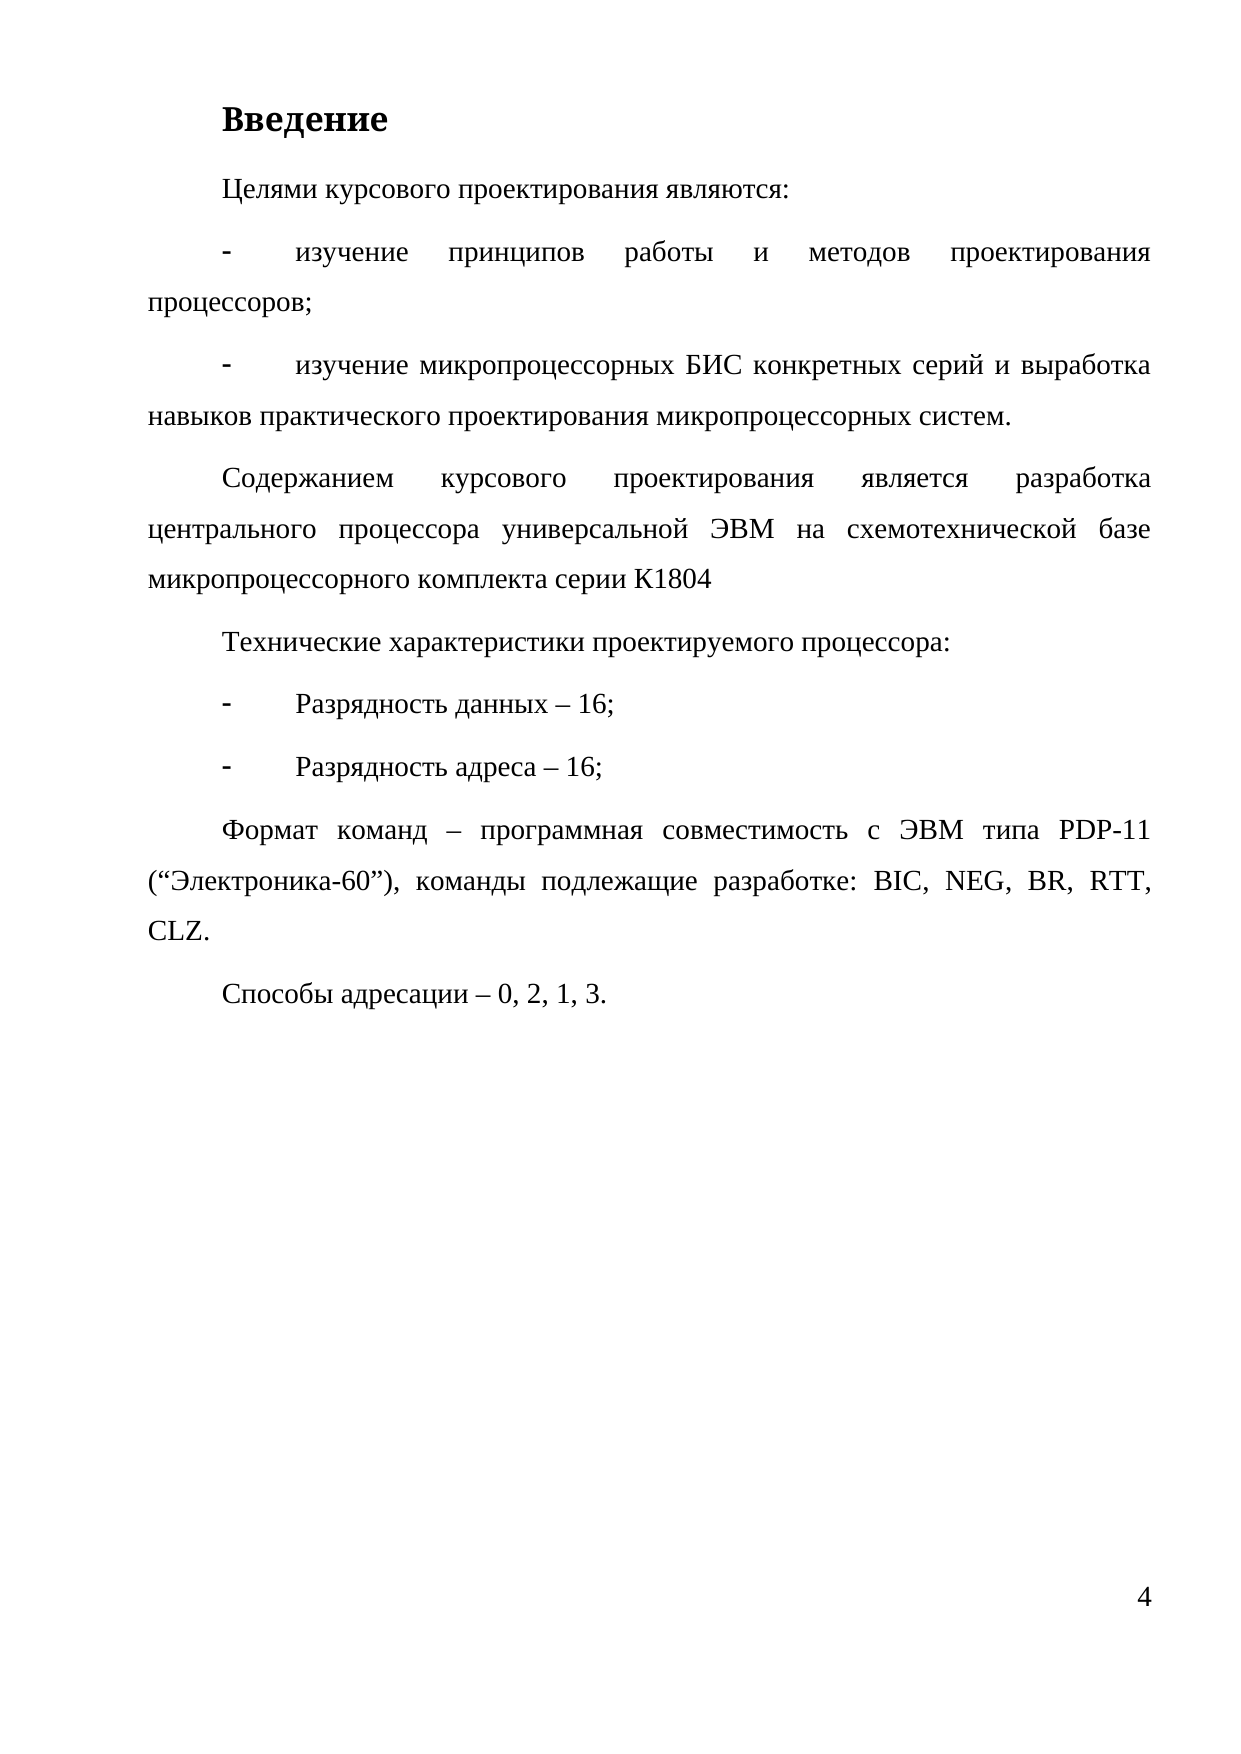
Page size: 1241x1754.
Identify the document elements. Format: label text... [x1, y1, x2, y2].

subtitle Введение [148, 101, 1152, 139]
text Целями курсового проектирования являются: [148, 171, 1152, 205]
list Разрядность данных – 16; [148, 687, 1152, 720]
text Технические характеристики проектируемого процессора: [148, 624, 1152, 657]
list Разрядность адреса – 16; [148, 749, 1152, 783]
list изучение принципов работы и методов проектирования процессоров; [148, 234, 1152, 318]
text Формат команд – программная совместимость с ЭВМ типа PDP-11 (“Электроника-), команды подлежащие разработке: BIC, NEG, BR, RTT, CLZ. [148, 812, 1152, 947]
text Содержанием курсового проектирования является разработка центрального процессора универсальной ЭВМ на схемотехнической базе микропроцессорного комплекта серии К1804 [148, 460, 1152, 594]
text Способы адресации – 0, 2, 1, 3. [148, 976, 1152, 1009]
list изучение микропроцессорных БИС конкретных серий и выработка навыков практического проектирования микропроцессорных систем. [148, 347, 1152, 431]
